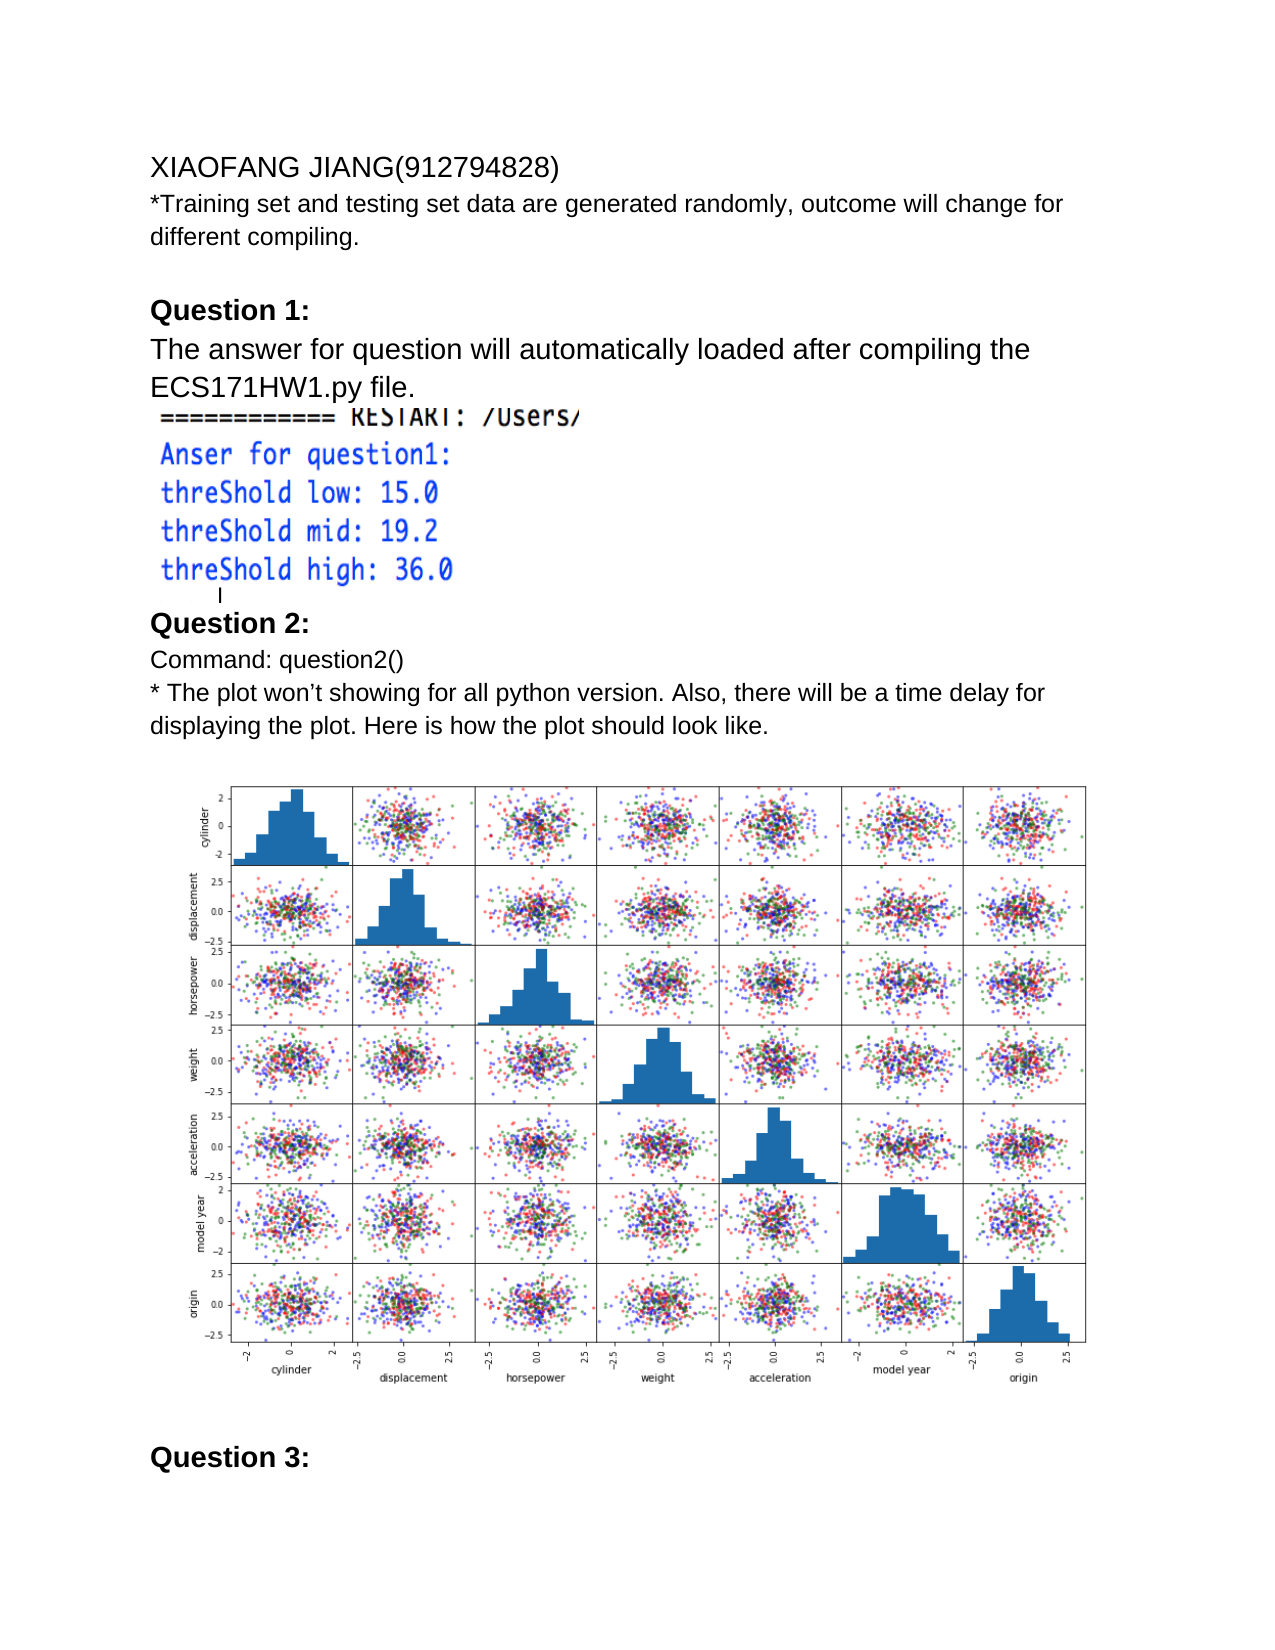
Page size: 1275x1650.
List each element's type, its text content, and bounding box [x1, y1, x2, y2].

text * The plot won’t showing for all python version. Also, there will be a time delay for displaying the plot. Here is how the plot should look like. [150, 678, 1125, 739]
text Command: question2() [150, 644, 1125, 673]
text Question 2: [150, 606, 1125, 639]
picture [150, 776, 1125, 1398]
text XIAOFANG JIANG(912794828) [150, 150, 1125, 183]
text *Training set and testing set data are generated randomly, outcome will change for different compiling. [150, 188, 1125, 250]
text Question 1: [150, 293, 1125, 327]
text Question 3: [150, 1440, 1125, 1473]
picture [150, 408, 579, 603]
text The answer for question will automatically loaded after compiling the ECS171HW1.py file. [150, 332, 1125, 404]
